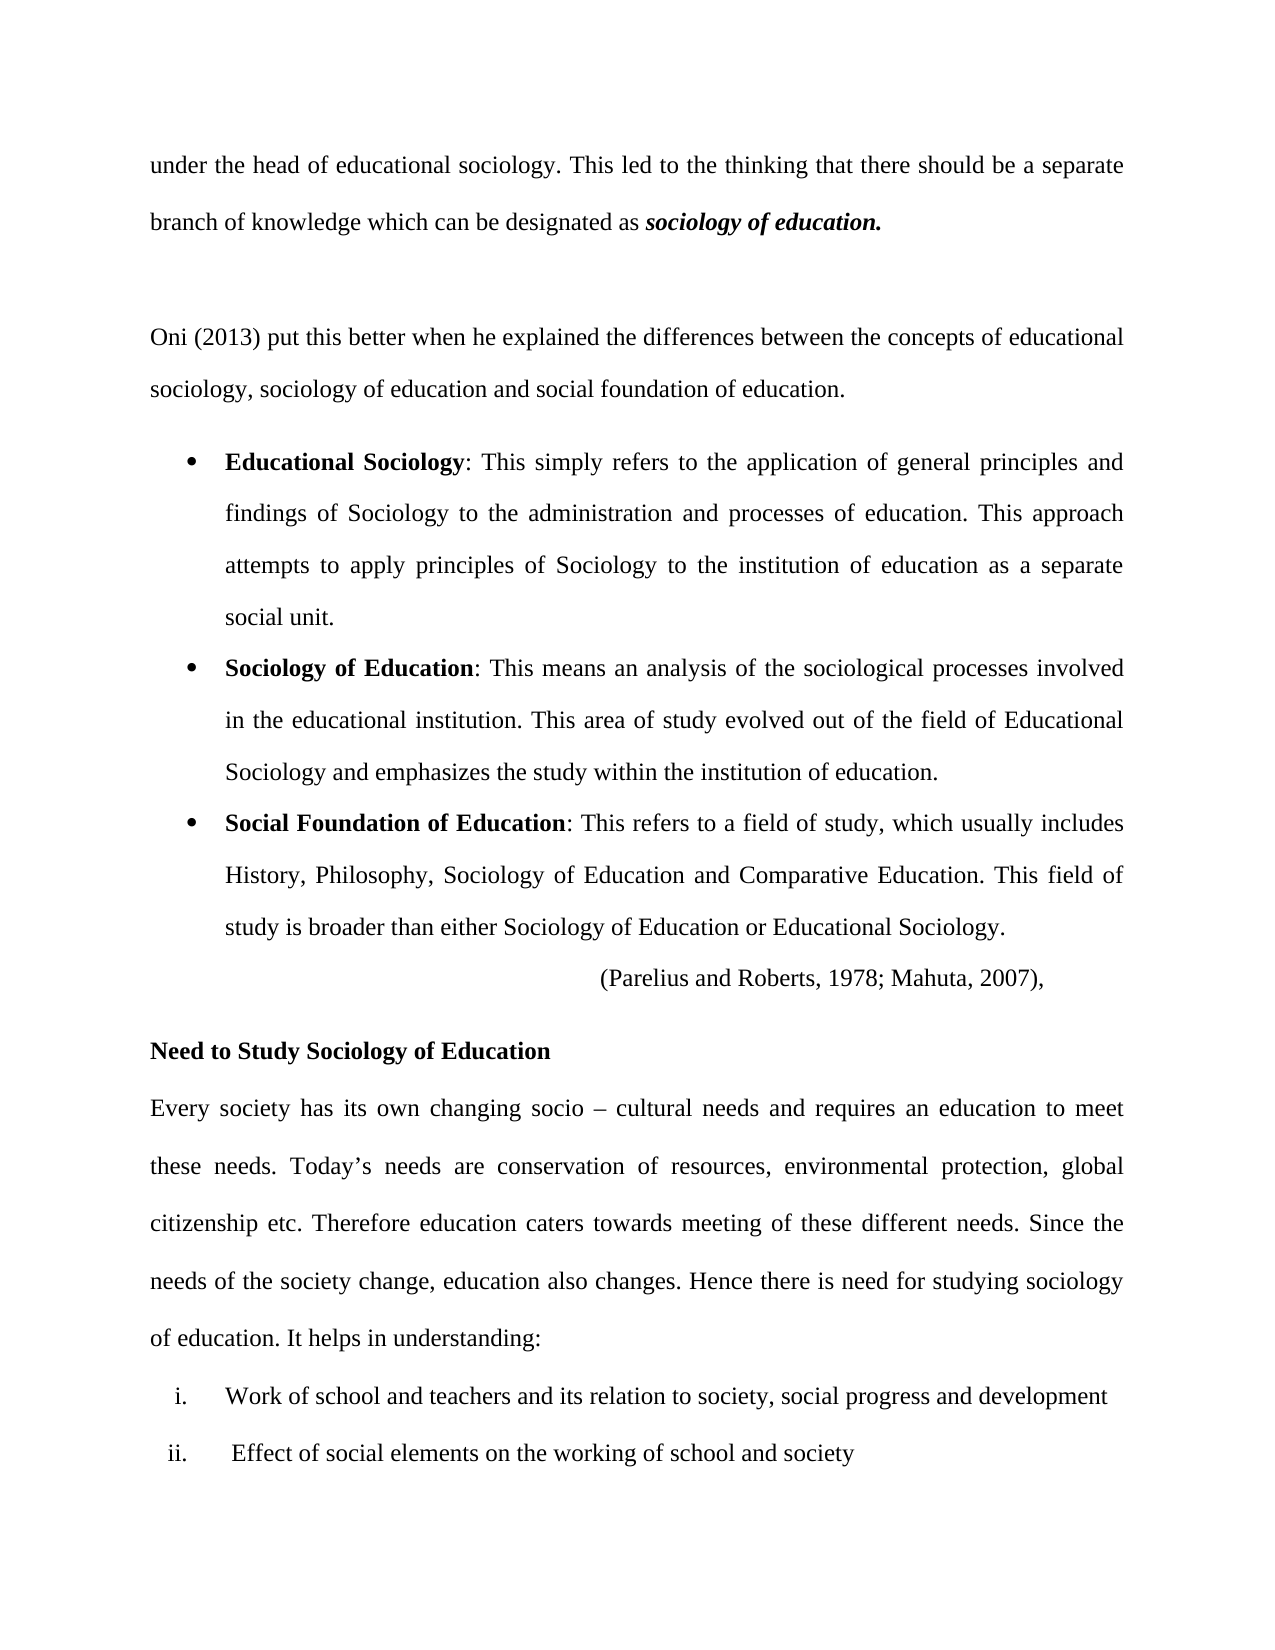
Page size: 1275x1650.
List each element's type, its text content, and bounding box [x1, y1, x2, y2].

text Oni (2013) put this better when he explained the differences between the concepts of educational sociology, sociology of education and social foundation of education. [150, 322, 1125, 403]
text Need to Study Sociology of Education [150, 1036, 1125, 1064]
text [150, 150, 1125, 236]
list Social Foundation of Education: This refers to a field of study, which usually includes History, Philosophy, Sociology of Education and Comparative Education. This field of study is broader than either Sociology of Education or Educational Sociology. [187, 808, 1125, 940]
list Work of school and teachers and its relation to society, social progress and development [187, 1381, 1125, 1409]
list Sociology of Education: This means an analysis of the sociological processes involved in the educational institution. This area of study evolved out of the field of Educational Sociology and emphasizes the study within the institution of education. [187, 653, 1125, 785]
text Every society has its own changing socio – cultural needs and requires an education to meet these needs. Today’s needs are conservation of resources, environmental protection, global citizenship etc. Therefore education caters towards meeting of these different needs. Since the needs of the society change, education also changes. Hence there is need for studying sociology of education. It helps in understanding: [150, 1093, 1125, 1352]
list Effect of social elements on the working of school and society [187, 1438, 1125, 1467]
list Educational Sociology: This simply refers to the application of general principles and findings of Sociology to the administration and processes of education. This approach attempts to apply principles of Sociology to the institution of education as a separate social unit. [187, 447, 1125, 630]
text (Parelius and Roberts, 1978; Mahuta, 2007), [150, 963, 1125, 992]
